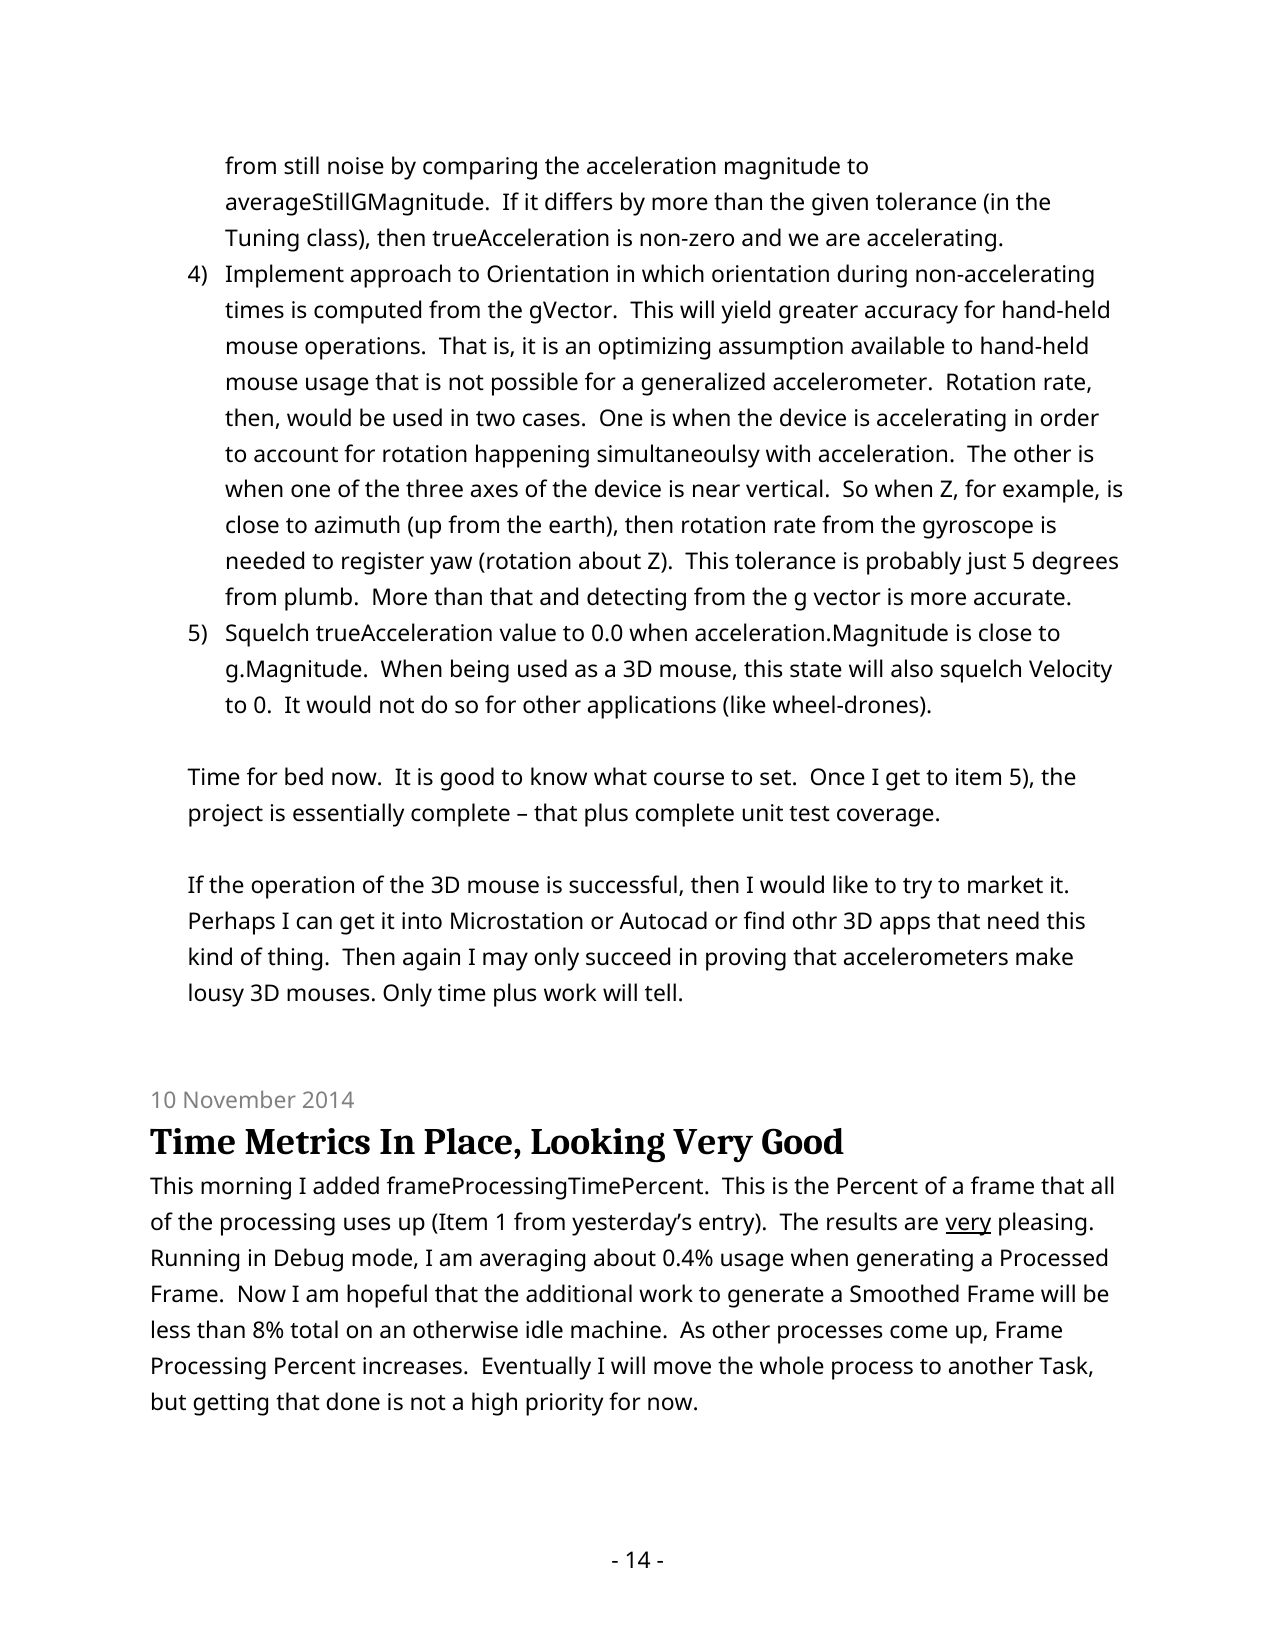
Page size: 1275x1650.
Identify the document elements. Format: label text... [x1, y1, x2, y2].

text Time for bed now. It is good to know what course to set. Once I get to item 5), the project is essentially complete – that plus complete unit test coverage. [187, 761, 1125, 828]
text 10 November 2014 [150, 1084, 1125, 1116]
subtitle Time Metrics In Place, Looking Very Good [150, 1120, 1125, 1163]
list Squelch trueAcceleration value to 0.0 when acceleration.Magnitude is close to g.Magnitude. When being used as a 3D mouse, this state will also squelch Velocity to 0. It would not do so for other applications (like wheel-drones). [187, 617, 1125, 720]
list Implement approach to Orientation in which orientation during non-accelerating times is computed from the gVector. This will yield greater accuracy for hand-held mouse operations. That is, it is an optimizing assumption available to hand-held mouse usage that is not possible for a generalized accelerometer. Rotation rate, then, would be used in two cases. One is when the device is accelerating in order to account for rotation happening simultaneoulsy with acceleration. The other is when one of the three axes of the device is near vertical. So when Z, for example, is close to azimuth (up from the earth), then rotation rate from the gyroscope is needed to register yaw (rotation about Z). This tolerance is probably just 5 degrees from plumb. More than that and detecting from the g vector is more accurate. [187, 258, 1125, 612]
text This morning I added frameProcessingTimePercent. This is the Percent of a frame that all of the processing uses up (Item 1 from yesterday’s entry). The results are very pleasing. Running in Debug mode, I am averaging about 0.4% usage when generating a Processed Frame. Now I am hopeful that the additional work to generate a Smoothed Frame will be less than 8% total on an otherwise idle machine. As other processes come up, Frame Processing Percent increases. Eventually I will move the whole process to another Task, but getting that done is not a high priority for now. [150, 1170, 1125, 1417]
text If the operation of the 3D mouse is successful, then I would like to try to market it. Perhaps I can get it into Microstation or Autocad or find othr 3D apps that need this kind of thing. Then again I may only succeed in proving that accelerometers make lousy 3D mouses. Only time plus work will tell. [187, 869, 1125, 1008]
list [187, 150, 1125, 253]
